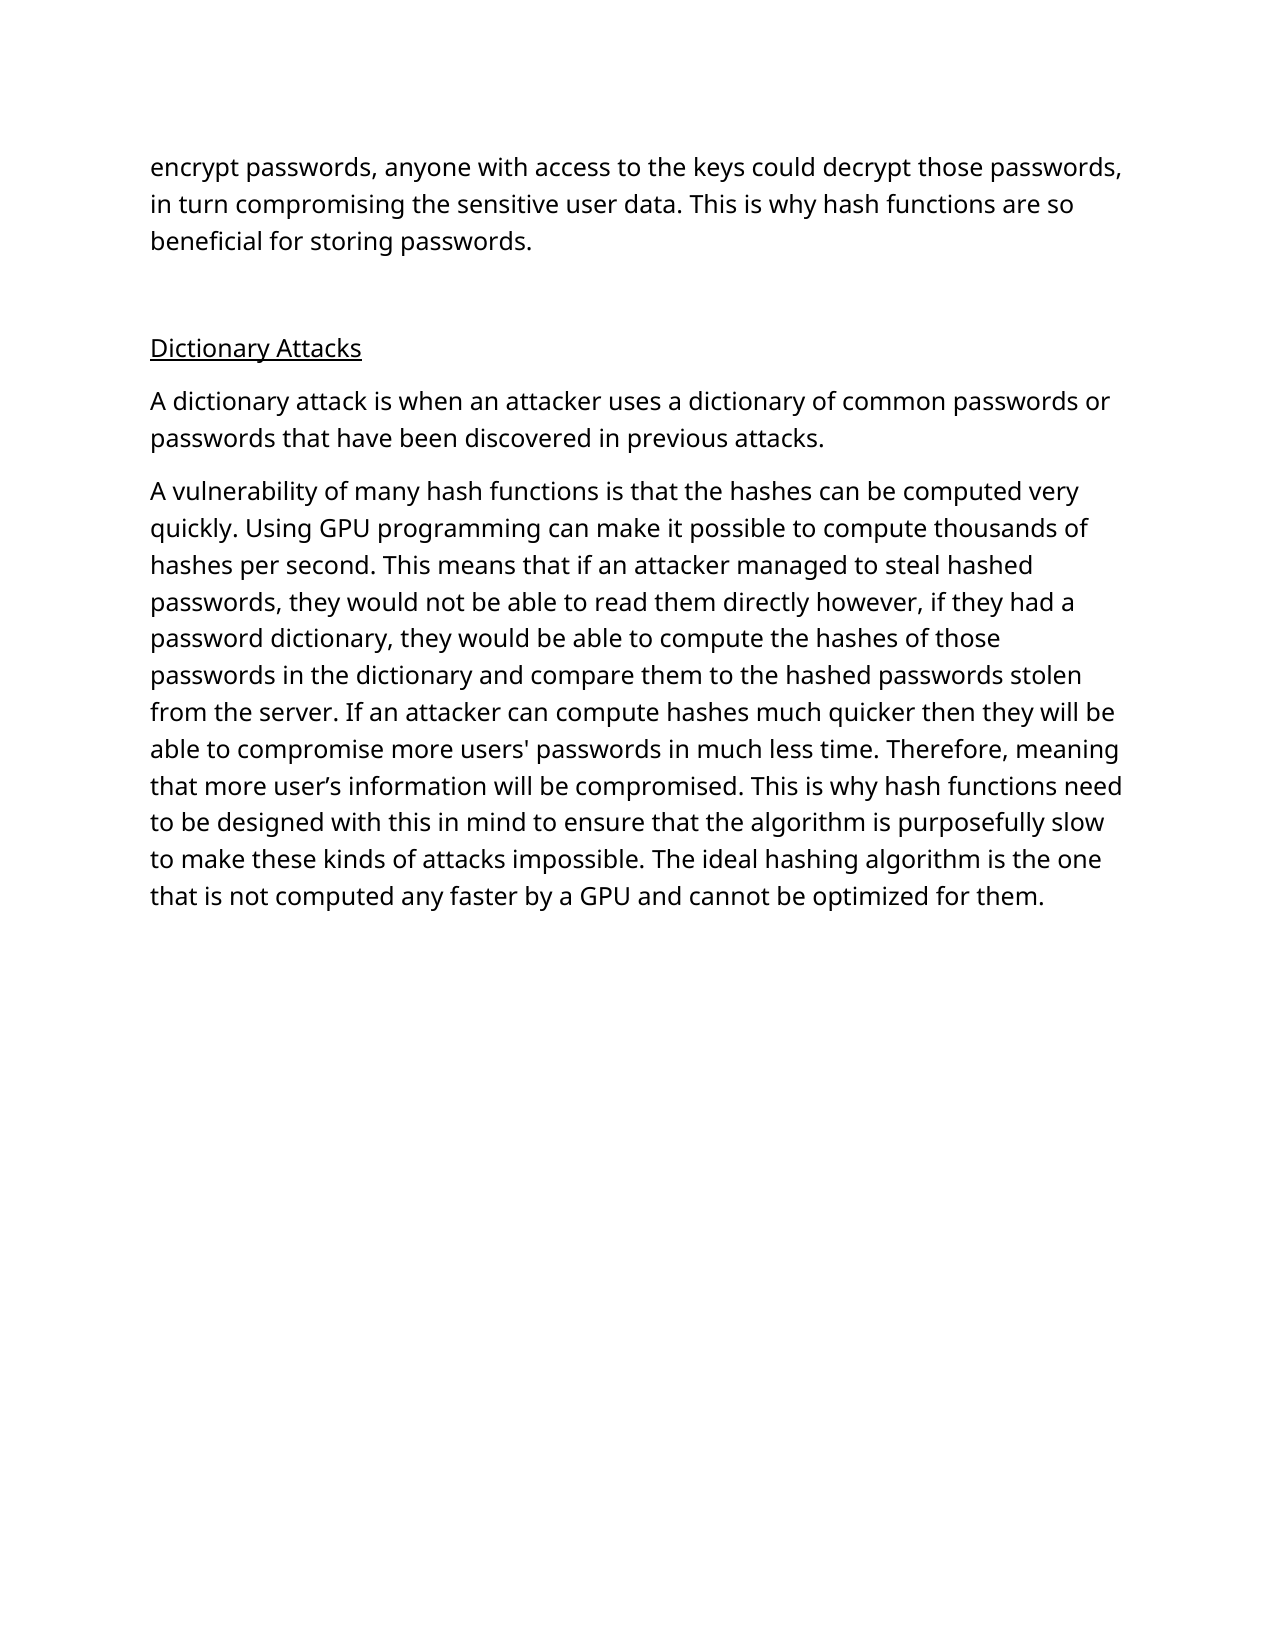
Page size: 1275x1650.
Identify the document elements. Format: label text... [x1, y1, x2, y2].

text A vulnerability of many hash functions is that the hashes can be computed very quickly. Using GPU programming can make it possible to compute thousands of hashes per second. This means that if an attacker managed to steal hashed passwords, they would not be able to read them directly however, if they had a password dictionary, they would be able to compute the hashes of those passwords in the dictionary and compare them to the hashed passwords stolen from the server. If an attacker can compute hashes much quicker then they will be able to compromise more users' passwords in much less time. Therefore, meaning that more user’s information will be compromised. This is why hash functions need to be designed with this in mind to ensure that the algorithm is purposefully slow to make these kinds of attacks impossible. The ideal hashing algorithm is the one that is not computed any faster by a GPU and cannot be optimized for them. [150, 474, 1125, 913]
text A dictionary attack is when an attacker uses a dictionary of common passwords or passwords that have been discovered in previous attacks. [150, 384, 1125, 455]
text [150, 150, 1125, 258]
text Dictionary Attacks [150, 330, 1125, 364]
